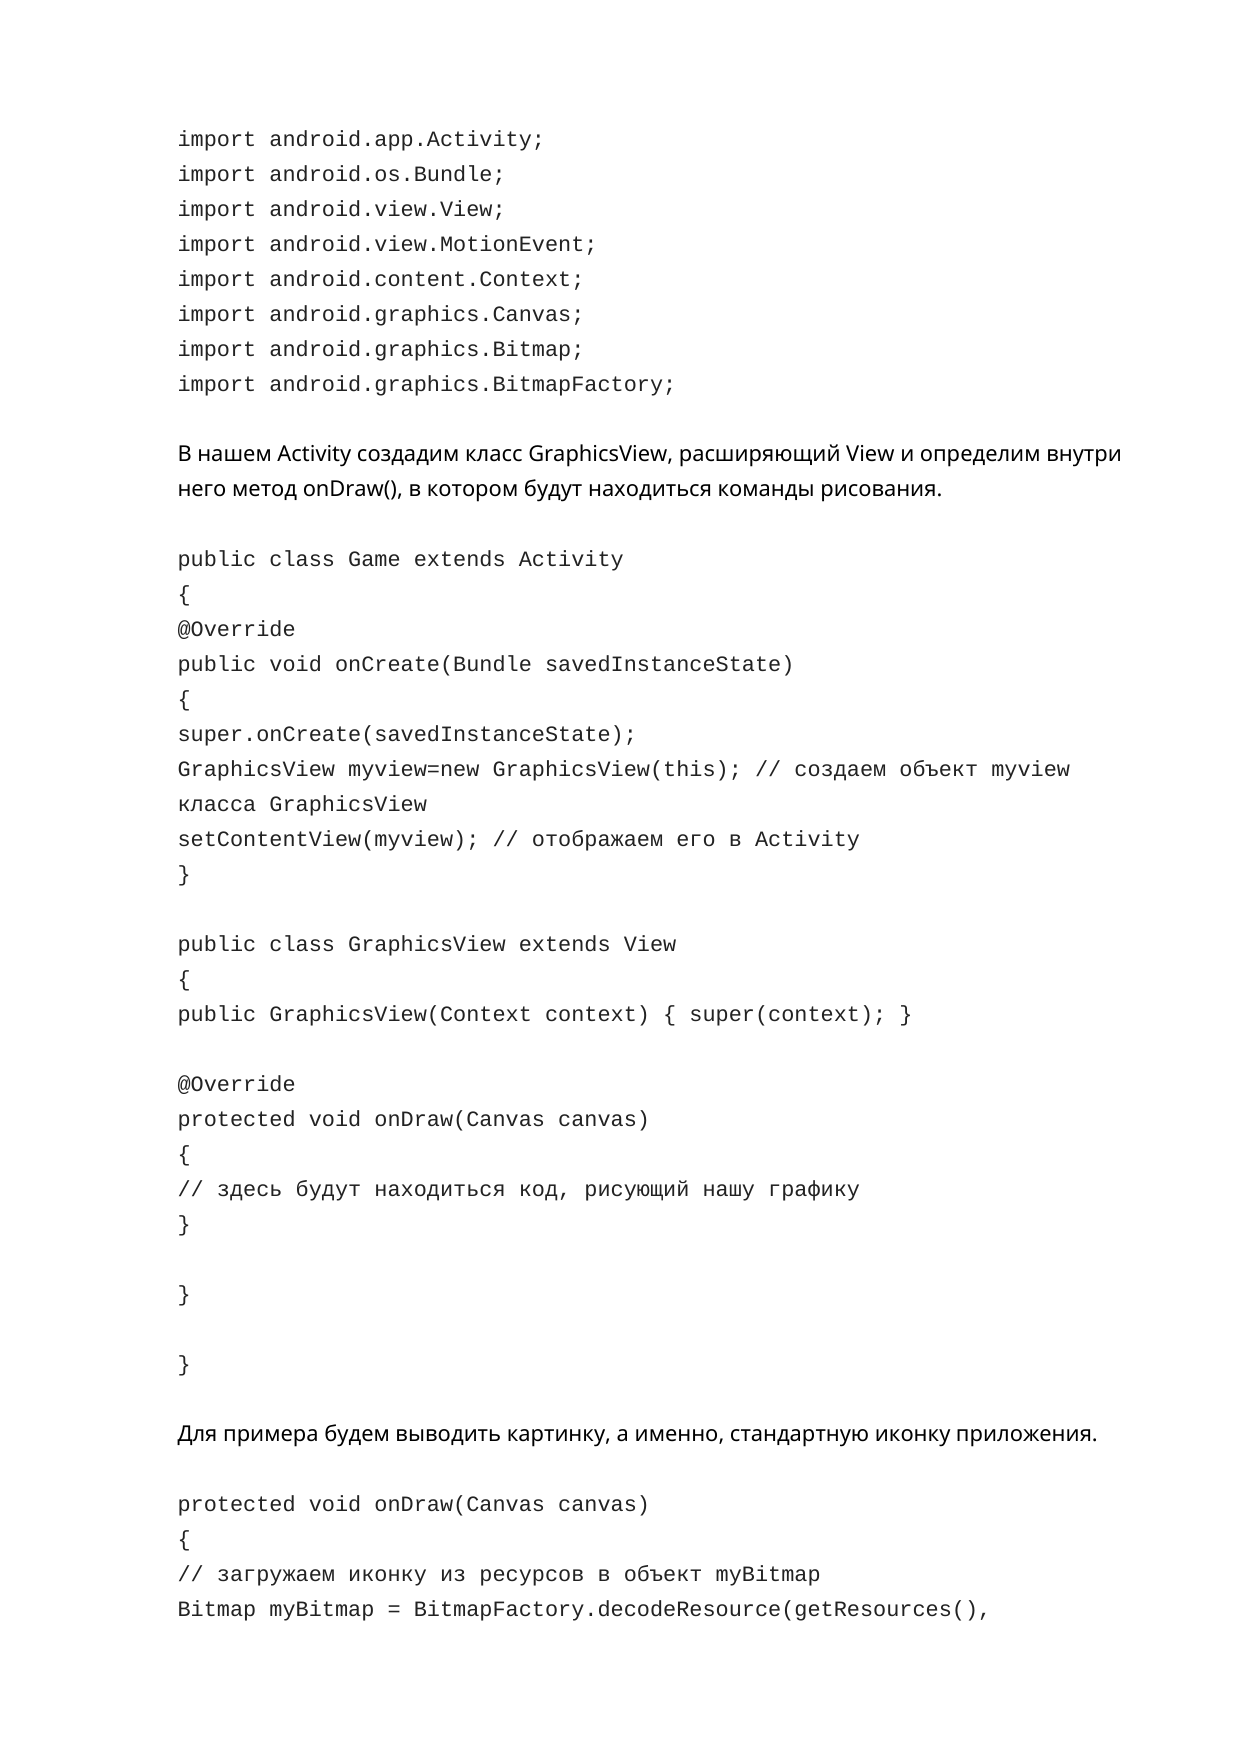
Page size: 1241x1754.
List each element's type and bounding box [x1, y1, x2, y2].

text [177, 118, 1152, 1623]
